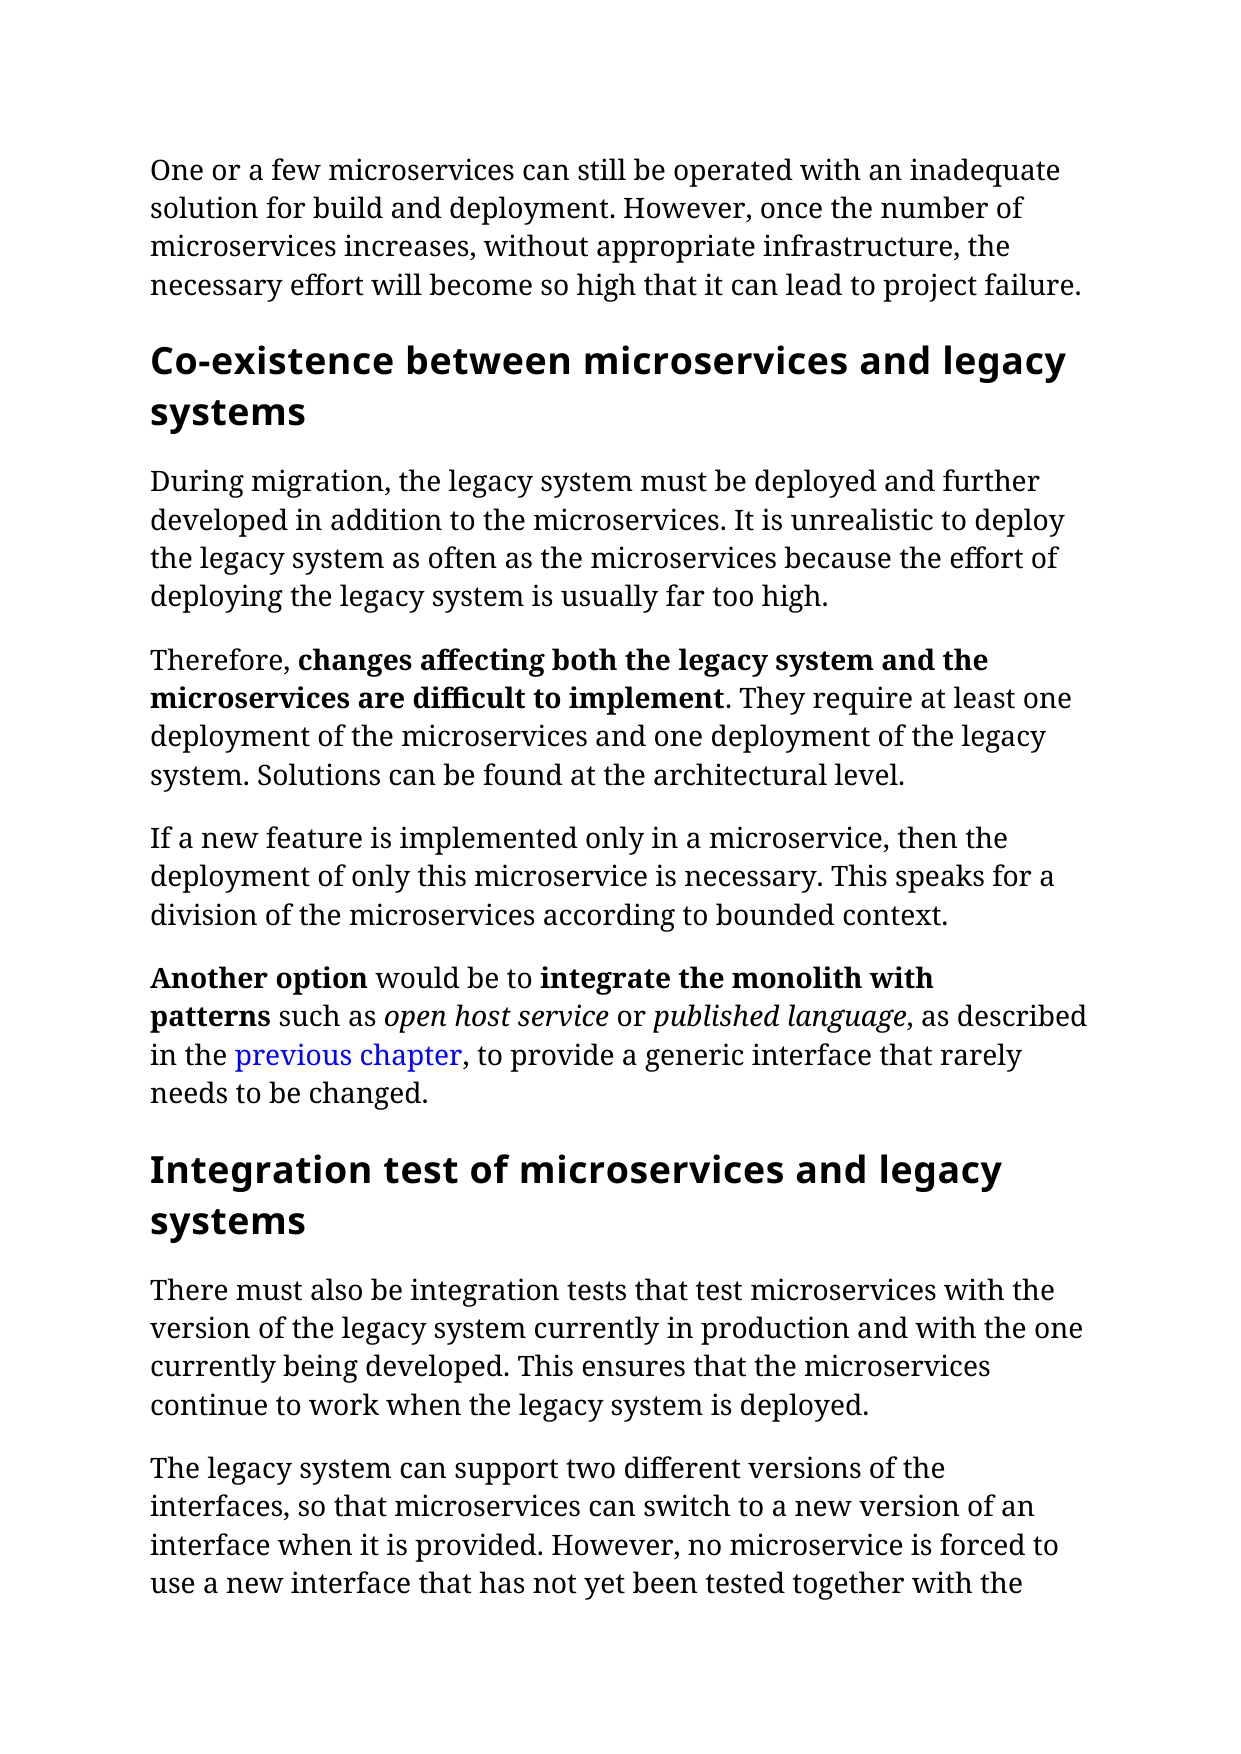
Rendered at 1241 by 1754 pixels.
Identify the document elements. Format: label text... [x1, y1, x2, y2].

subtitle Co-existence between microservices and legacy systems [150, 334, 1090, 437]
text One or a few microservices can still be operated with an inadequate solution for build and deployment. However, once the number of microservices increases, without appropriate infrastructure, the necessary effort will become so high that it can lead to project failure. [150, 150, 1090, 303]
text If a new feature is implemented only in a microservice, then the deployment of only this microservice is necessary. This speaks for a division of the microservices according to bounded context. [150, 818, 1090, 933]
text During migration, the legacy system must be deployed and further developed in addition to the microservices. It is unrealistic to deploy the legacy system as often as the microservices because the effort of deploying the legacy system is usually far too high. [150, 462, 1090, 615]
text Therefore, changes affecting both the legacy system and the microservices are difficult to implement. They require at least one deployment of the microservices and one deployment of the legacy system. Solutions can be found at the architectural level. [150, 640, 1090, 793]
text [150, 1448, 1090, 1602]
text Another option would be to integrate the monolith with patterns such as open host service or published language, as described in the previous chapter, to provide a generic interface that rarely needs to be changed. [150, 958, 1090, 1112]
subtitle Integration test of microservices and legacy systems [150, 1143, 1090, 1245]
text There must also be integration tests that test microservices with the version of the legacy system currently in production and with the one currently being developed. This ensures that the microservices continue to work when the legacy system is deployed. [150, 1270, 1090, 1423]
